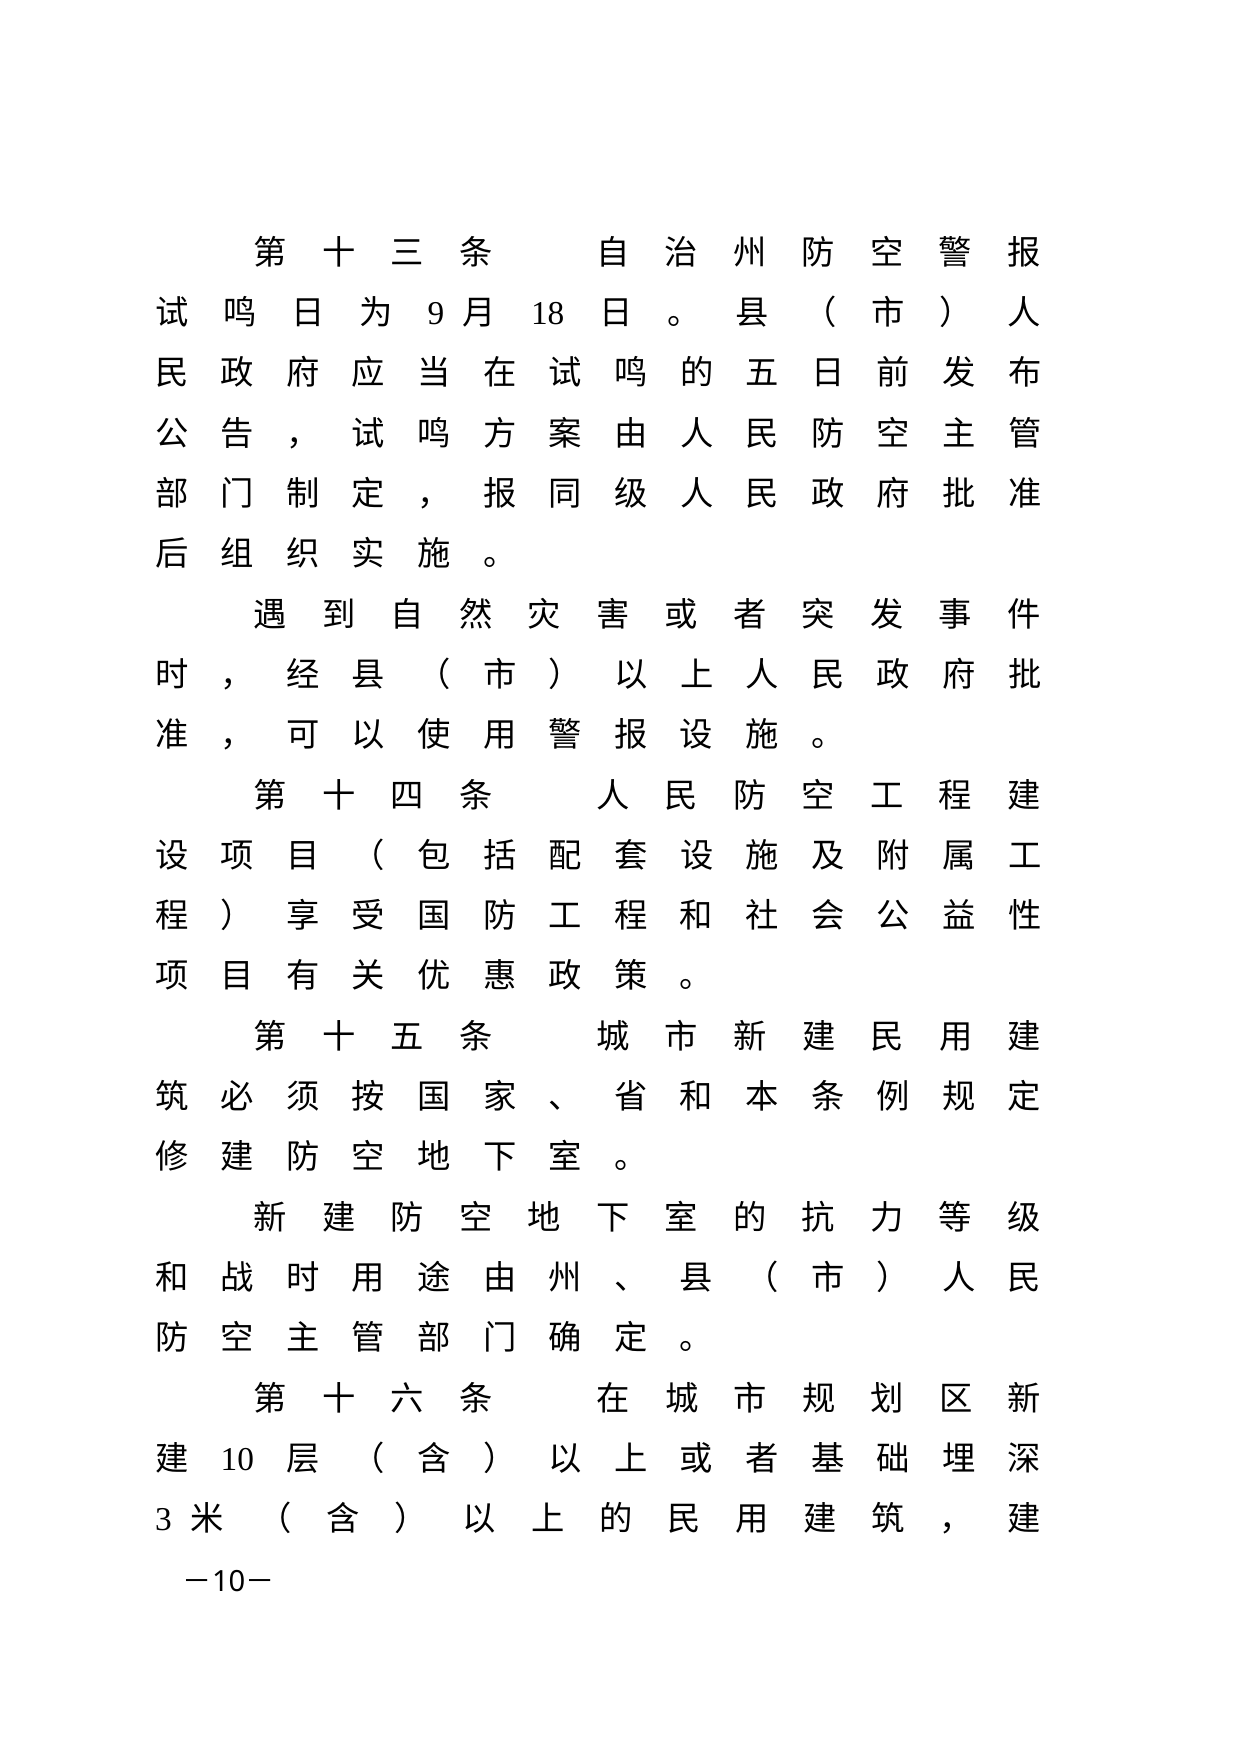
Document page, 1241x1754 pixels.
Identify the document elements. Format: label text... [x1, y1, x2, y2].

text 第十三条 自治州防空警报试鸣日为9月18日。县（市）人民政府应当在试鸣的五日前发布公告，试鸣方案由人民防空主管部门制定，报同级人民政府批准后组织实施。 [155, 219, 1073, 581]
text 遇到自然灾害或者突发事件时，经县（市）以上人民政府批准，可以使用警报设施。 [155, 581, 1073, 762]
text 第十四条 人民防空工程建设项目（包括配套设施及附属工程）享受国防工程和社会公益性项目有关优惠政策。 [155, 762, 1073, 1003]
text 第十六条 在城市规划区新建10层（含）以上或者基础埋深3米（含）以上的民用建筑，建设单位应当按照地面首层建筑面积修建防空地下室。 [155, 1365, 1073, 1546]
text 新建防空地下室的抗力等级和战时用途由州、县（市）人民防空主管部门确定。 [155, 1184, 1073, 1365]
text 第十五条 城市新建民用建筑必须按国家、省和本条例规定修建防空地下室。 [155, 1003, 1073, 1184]
